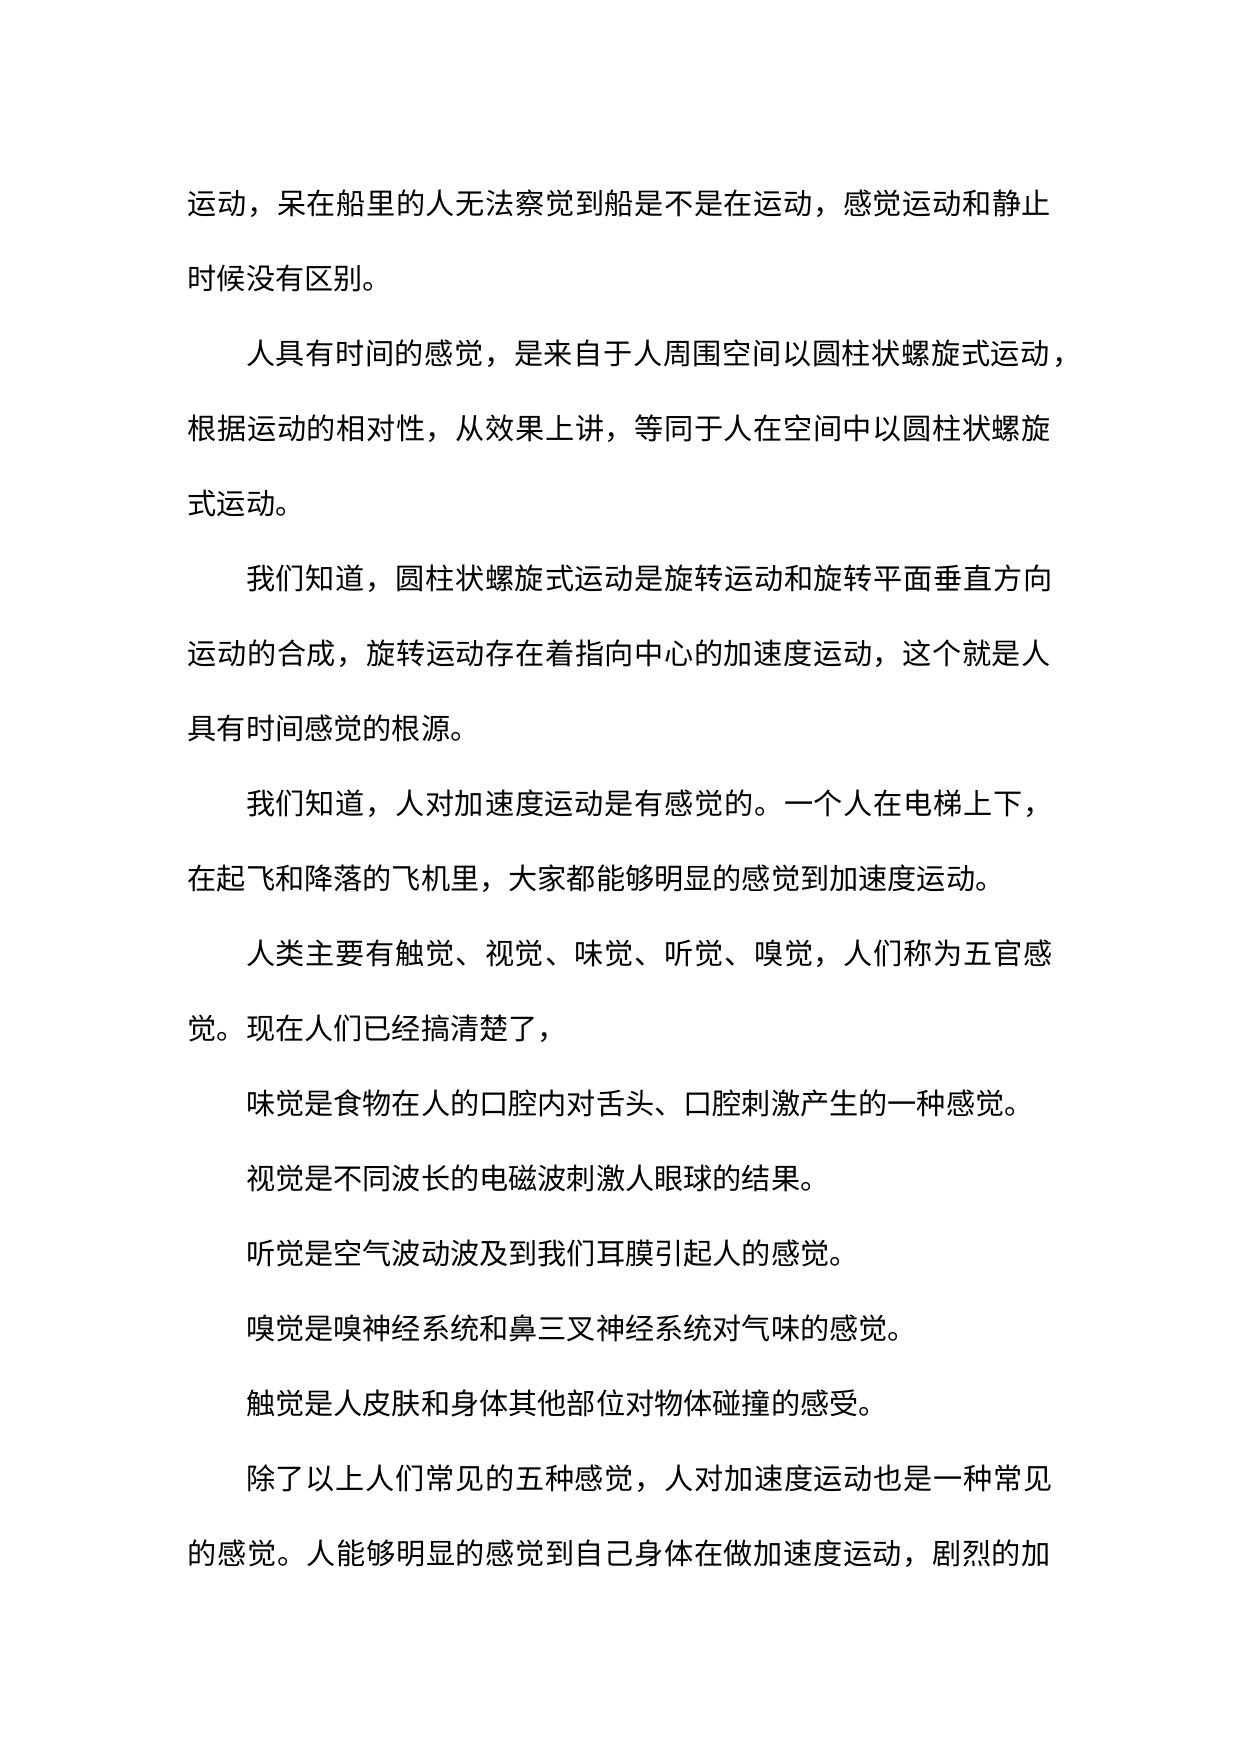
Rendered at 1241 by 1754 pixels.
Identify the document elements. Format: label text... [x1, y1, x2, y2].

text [187, 164, 1053, 314]
text 触觉是人皮肤和身体其他部位对物体碰撞的感受。 [187, 1364, 1053, 1439]
text 视觉是不同波长的电磁波刺激人眼球的结果。 [187, 1139, 1053, 1214]
text 我们知道，人对加速度运动是有感觉的。一个人在电梯上下，在起飞和降落的飞机里，大家都能够明显的感觉到加速度运动。 [187, 764, 1053, 914]
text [187, 1439, 1053, 1589]
text 听觉是空气波动波及到我们耳膜引起人的感觉。 [187, 1214, 1053, 1289]
text 我们知道，圆柱状螺旋式运动是旋转运动和旋转平面垂直方向运动的合成，旋转运动存在着指向中心的加速度运动，这个就是人具有时间感觉的根源。 [187, 539, 1053, 764]
text 味觉是食物在人的口腔内对舌头、口腔刺激产生的一种感觉。 [187, 1064, 1053, 1139]
text 人具有时间的感觉，是来自于人周围空间以圆柱状螺旋式运动，根据运动的相对性，从效果上讲，等同于人在空间中以圆柱状螺旋式运动。 [187, 314, 1053, 539]
text 嗅觉是嗅神经系统和鼻三叉神经系统对气味的感觉。 [187, 1289, 1053, 1364]
text 人类主要有触觉、视觉、味觉、听觉、嗅觉，人们称为五官感觉。现在人们已经搞清楚了， [187, 914, 1053, 1064]
